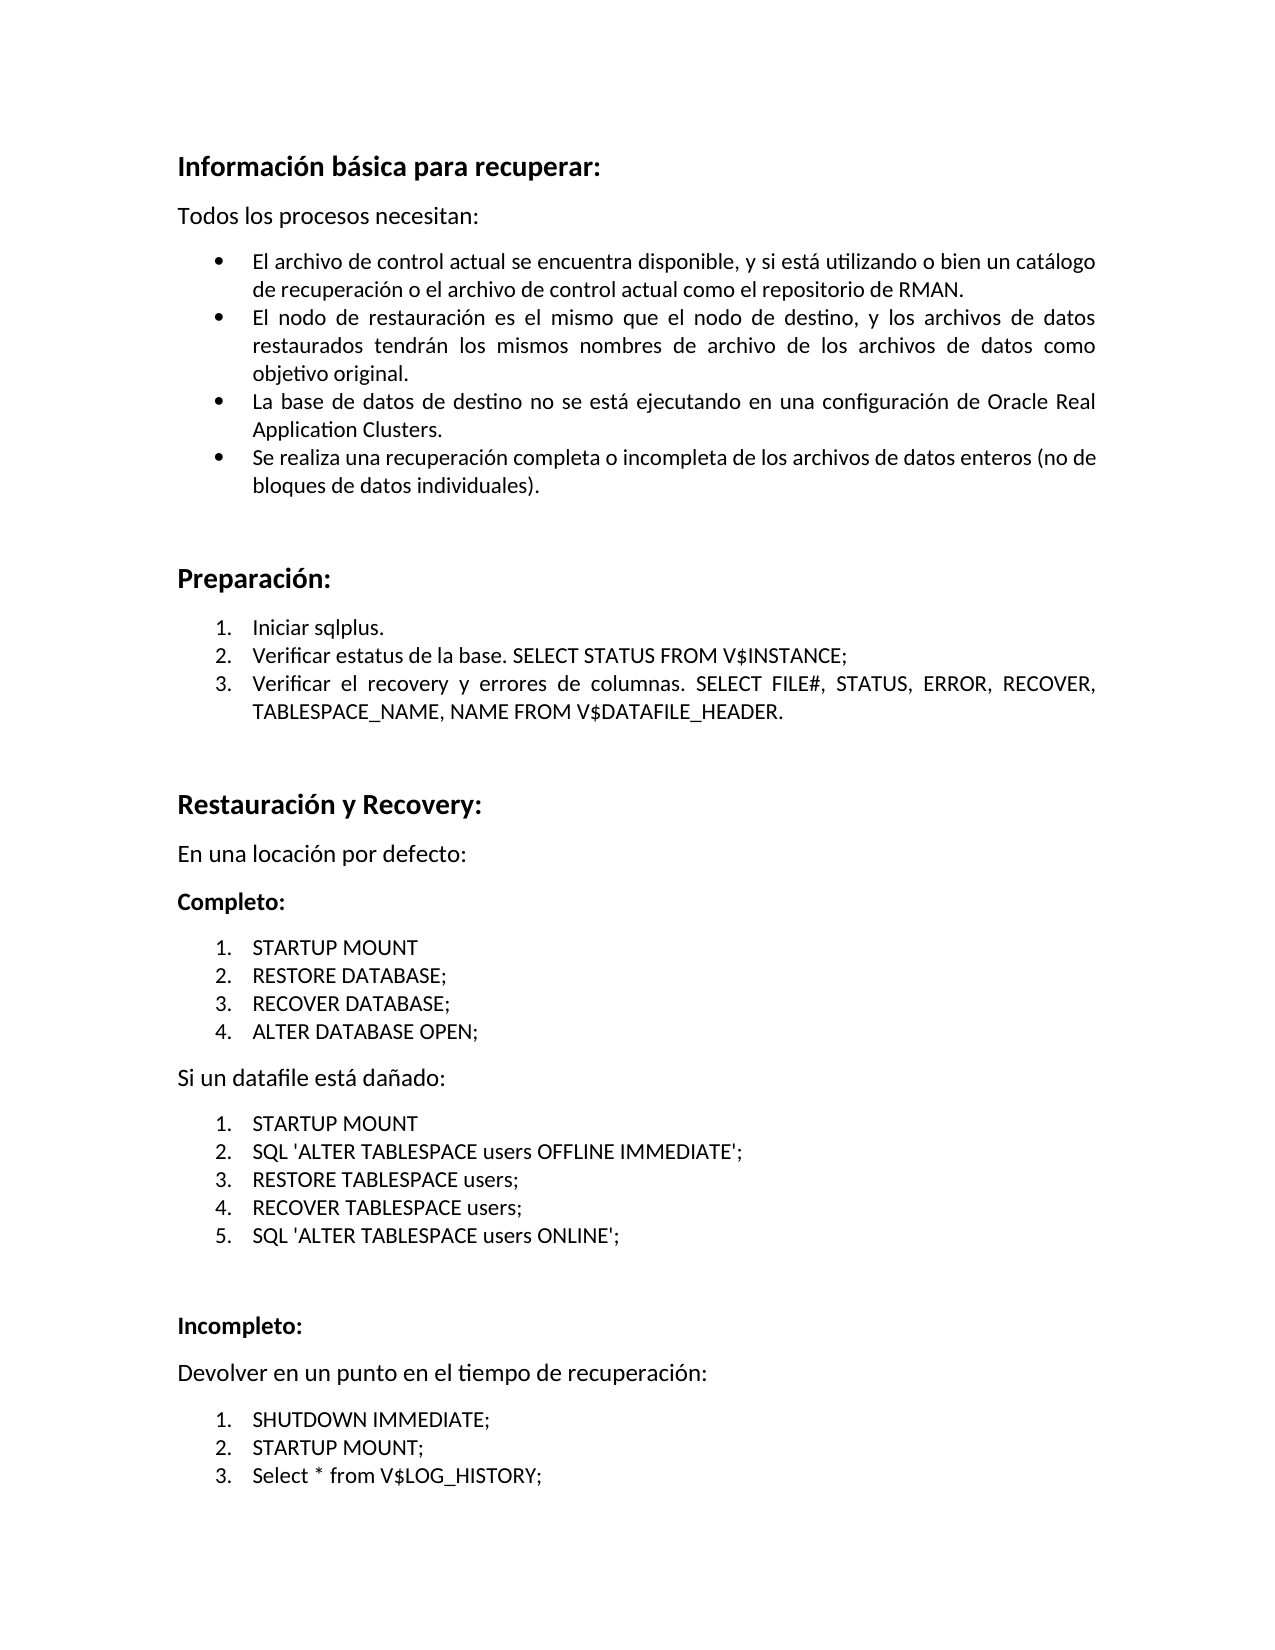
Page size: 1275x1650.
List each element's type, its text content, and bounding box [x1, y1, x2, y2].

list STARTUP MOUNT; [215, 1433, 1098, 1461]
list Verificar el recovery y errores de columnas. SELECT FILE#, STATUS, ERROR, RECOVER, TABLESPACE_NAME, NAME FROM V$DATAFILE_HEADER. [215, 669, 1098, 725]
list Se realiza una recuperación completa o incompleta de los archivos de datos enteros (no de bloques de datos individuales). [215, 443, 1098, 499]
text Si un datafile está dañado: [177, 1062, 1098, 1092]
list RECOVER TABLESPACE users; [215, 1193, 1098, 1221]
list El archivo de control actual se encuentra disponible, y si está utilizando o bien un catálogo de recuperación o el archivo de control actual como el repositorio de RMAN. [215, 247, 1098, 303]
text Todos los procesos necesitan: [177, 200, 1098, 230]
text Completo: [177, 886, 1098, 916]
list RESTORE DATABASE; [215, 961, 1098, 989]
list STARTUP MOUNT [215, 933, 1098, 961]
list El nodo de restauración es el mismo que el nodo de destino, y los archivos de datos restaurados tendrán los mismos nombres de archivo de los archivos de datos como objetivo original. [215, 303, 1098, 387]
text Restauración y Recovery: [177, 786, 1098, 822]
text Incompleto: [177, 1310, 1098, 1341]
list La base de datos de destino no se está ejecutando en una configuración de Oracle Real Application Clusters. [215, 387, 1098, 443]
list SQL 'ALTER TABLESPACE users ONLINE'; [215, 1221, 1098, 1249]
list Verificar estatus de la base. SELECT STATUS FROM V$INSTANCE; [215, 641, 1098, 669]
text Devolver en un punto en el tiempo de recuperación: [177, 1358, 1098, 1388]
list SQL 'ALTER TABLESPACE users OFFLINE IMMEDIATE'; [215, 1137, 1098, 1165]
list RESTORE TABLESPACE users; [215, 1165, 1098, 1193]
text En una locación por defecto: [177, 839, 1098, 869]
text Información básica para recuperar: [177, 148, 1098, 183]
list RECOVER DATABASE; [215, 989, 1098, 1017]
list Select * from V$LOG_HISTORY; [215, 1461, 1098, 1489]
list ALTER DATABASE OPEN; [215, 1017, 1098, 1045]
list SHUTDOWN IMMEDIATE; [215, 1405, 1098, 1433]
list STARTUP MOUNT [215, 1109, 1098, 1137]
text Preparación: [177, 561, 1098, 596]
list Iniciar sqlplus. [215, 613, 1098, 641]
